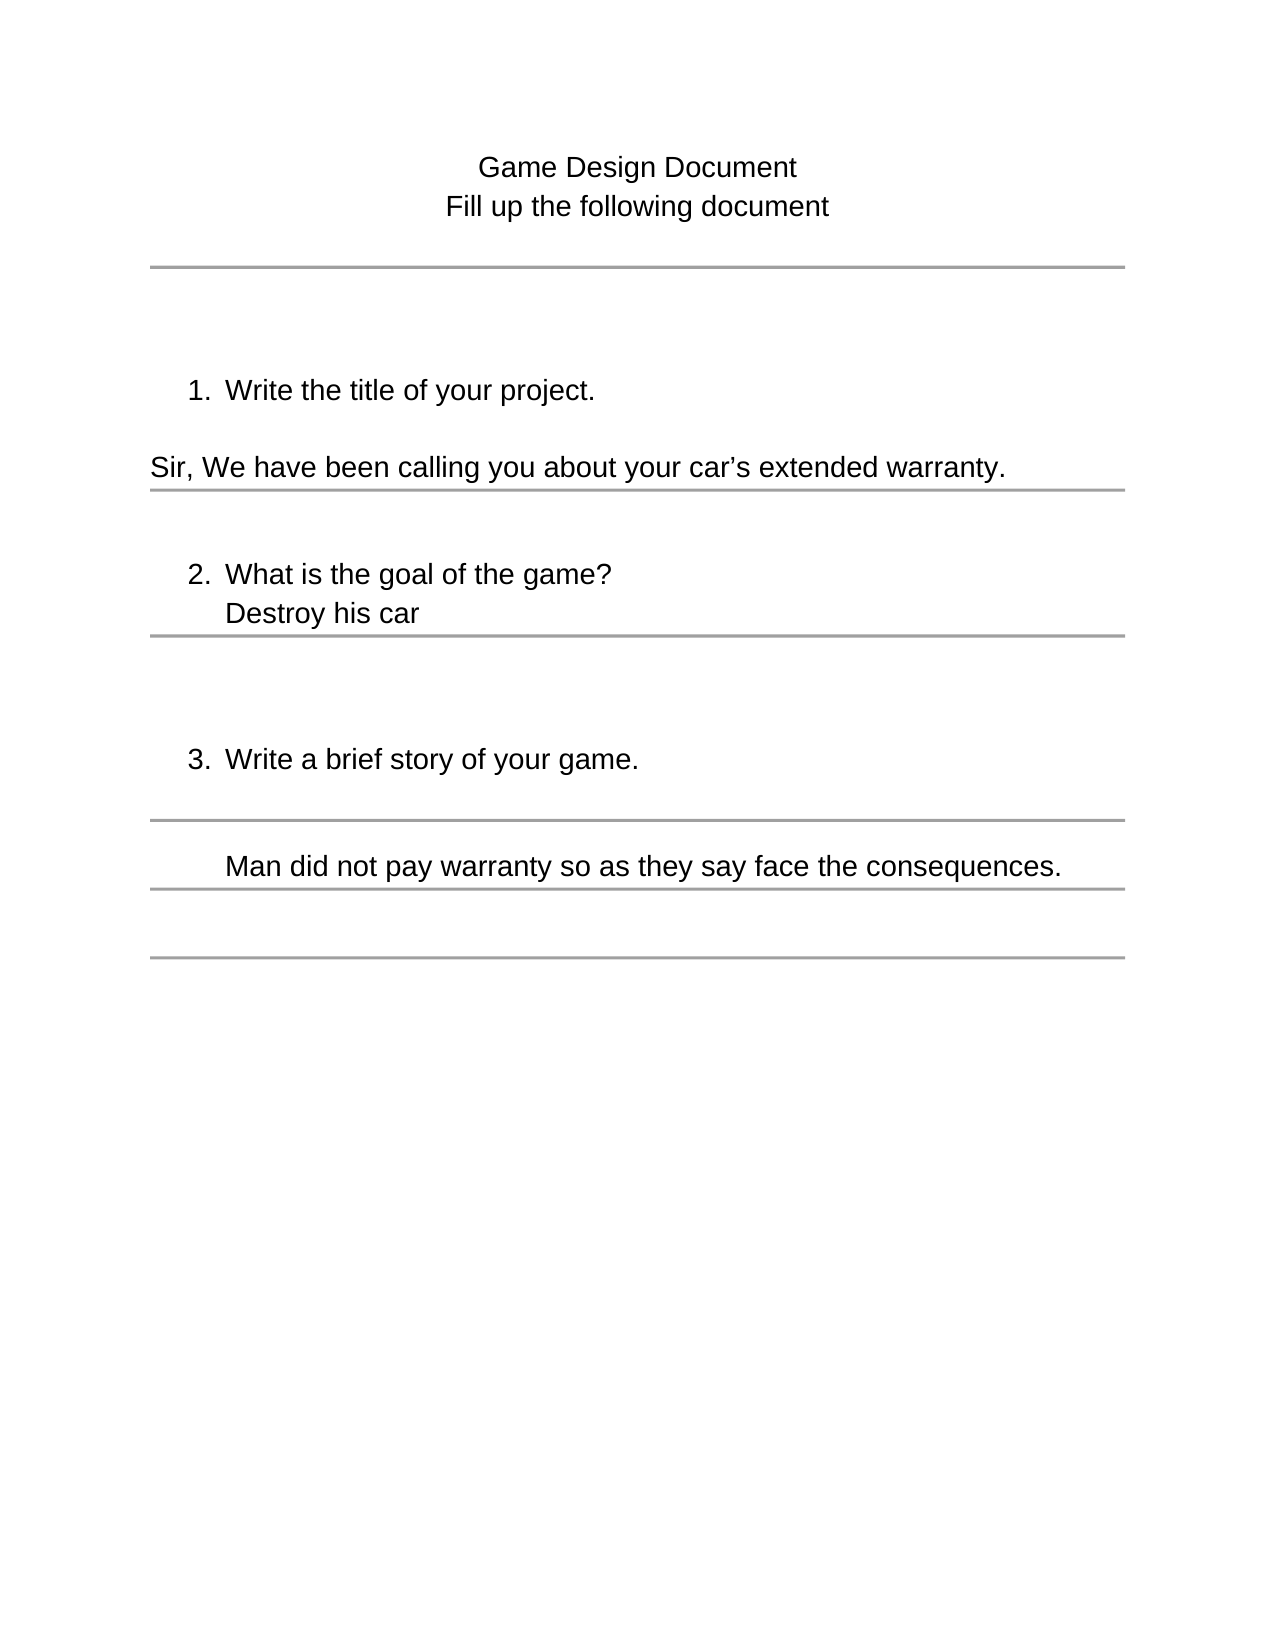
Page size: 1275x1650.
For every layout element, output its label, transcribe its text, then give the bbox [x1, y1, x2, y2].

text Sir, We have been calling you about your car’s extended warranty. [150, 450, 1125, 483]
list What is the goal of the game? [187, 557, 1125, 591]
text Man did not pay warranty so as they say face the consequences. [225, 849, 1125, 882]
text Destroy his car [225, 596, 1125, 629]
list Write the title of your project. [187, 373, 1125, 406]
text Game Design Document [150, 150, 1125, 183]
text Fill up the following document [150, 188, 1125, 222]
list Write a brief story of your game. [187, 742, 1125, 775]
